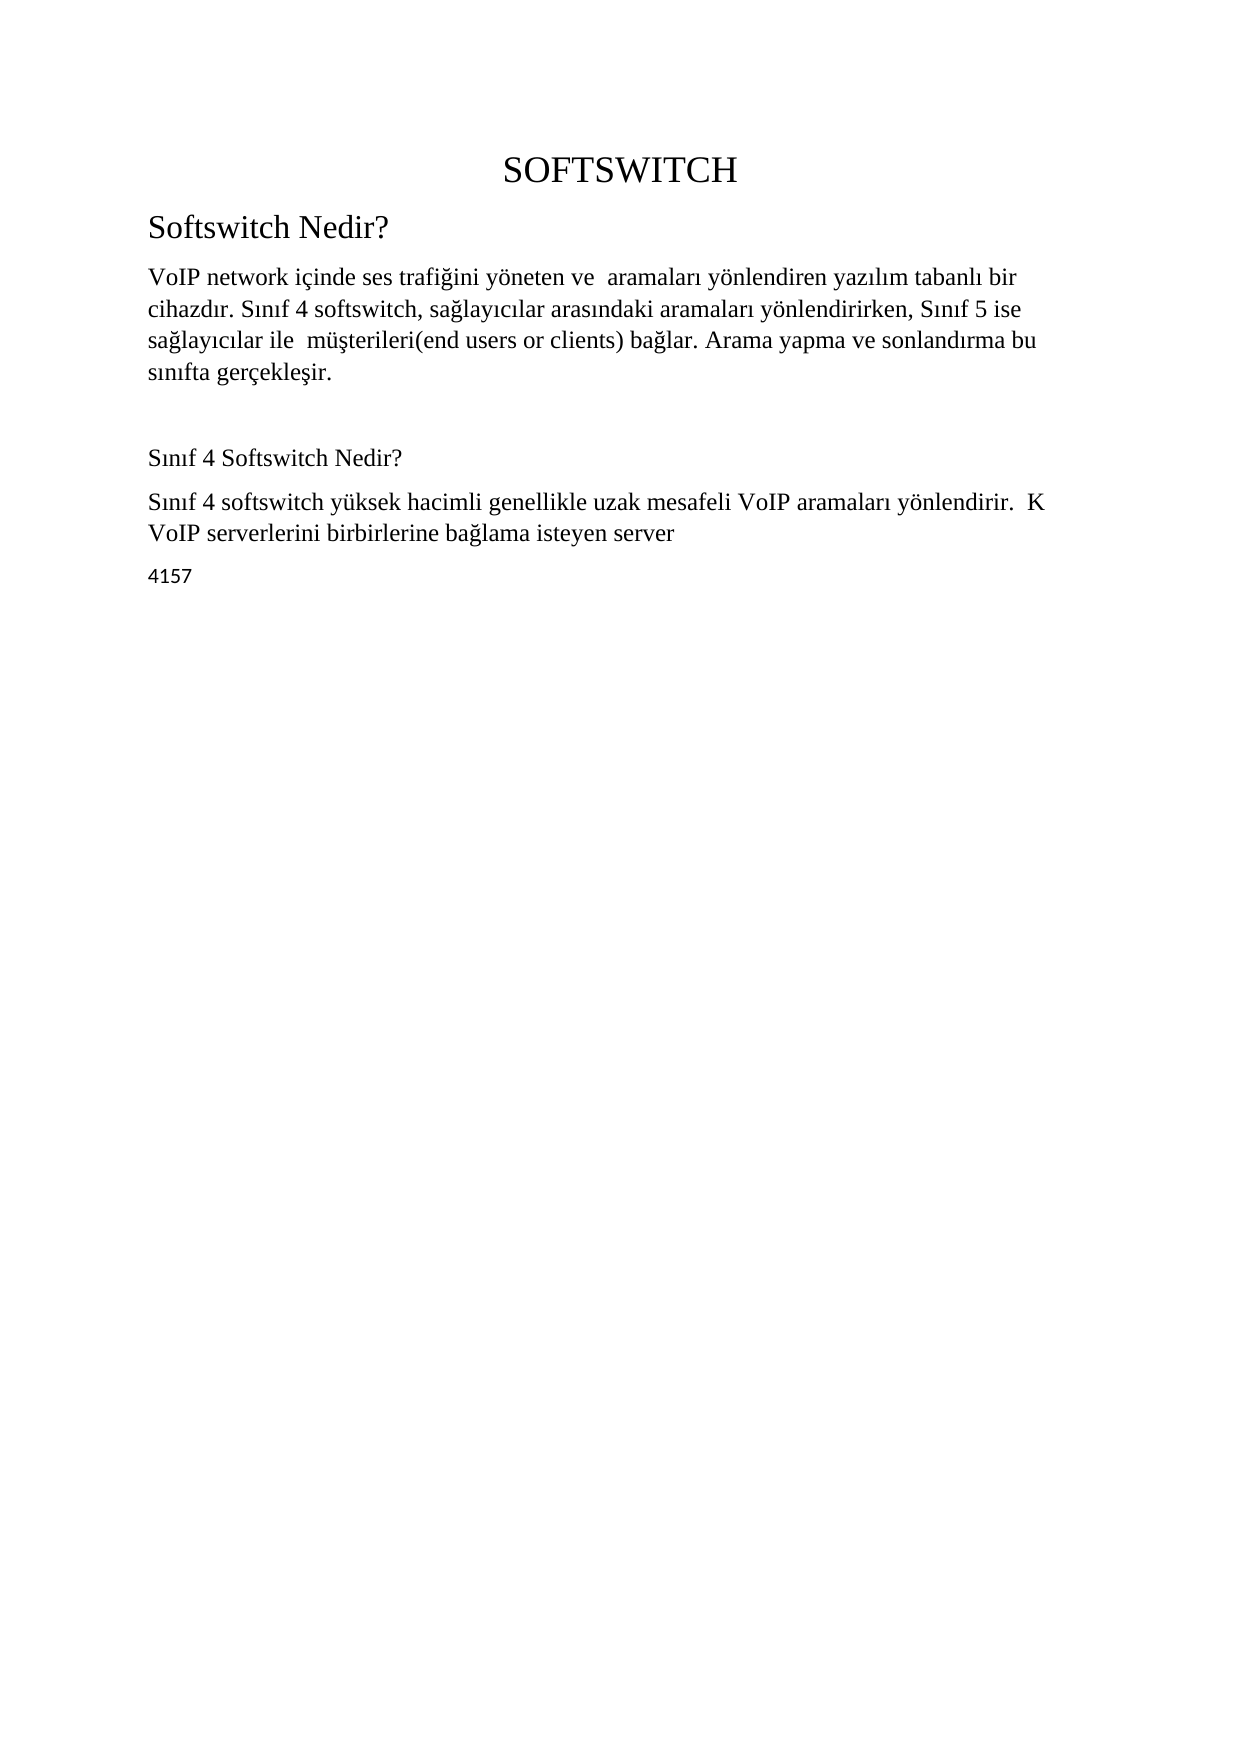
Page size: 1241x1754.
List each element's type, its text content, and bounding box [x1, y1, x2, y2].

text SOFTSWITCH [148, 148, 1093, 191]
text 4157 [148, 562, 1093, 589]
text Softswitch Nedir? [148, 207, 1093, 246]
text Sınıf 4 softswitch yüksek hacimli genellikle uzak mesafeli VoIP aramaları yönlendirir. K VoIP serverlerini birbirlerine bağlama isteyen server [148, 487, 1093, 547]
text Sınıf 4 Softswitch Nedir? [148, 443, 1093, 471]
text VoIP network içinde ses trafiğini yöneten ve aramaları yönlendiren yazılım tabanlı bir cihazdır. Sınıf 4 softswitch, sağlayıcılar arasındaki aramaları yönlendirirken, Sınıf 5 ise sağlayıcılar ile müşterileri(end users or clients) bağlar. Arama yapma ve sonlandırma bu sınıfta gerçekleşir. [148, 262, 1093, 386]
